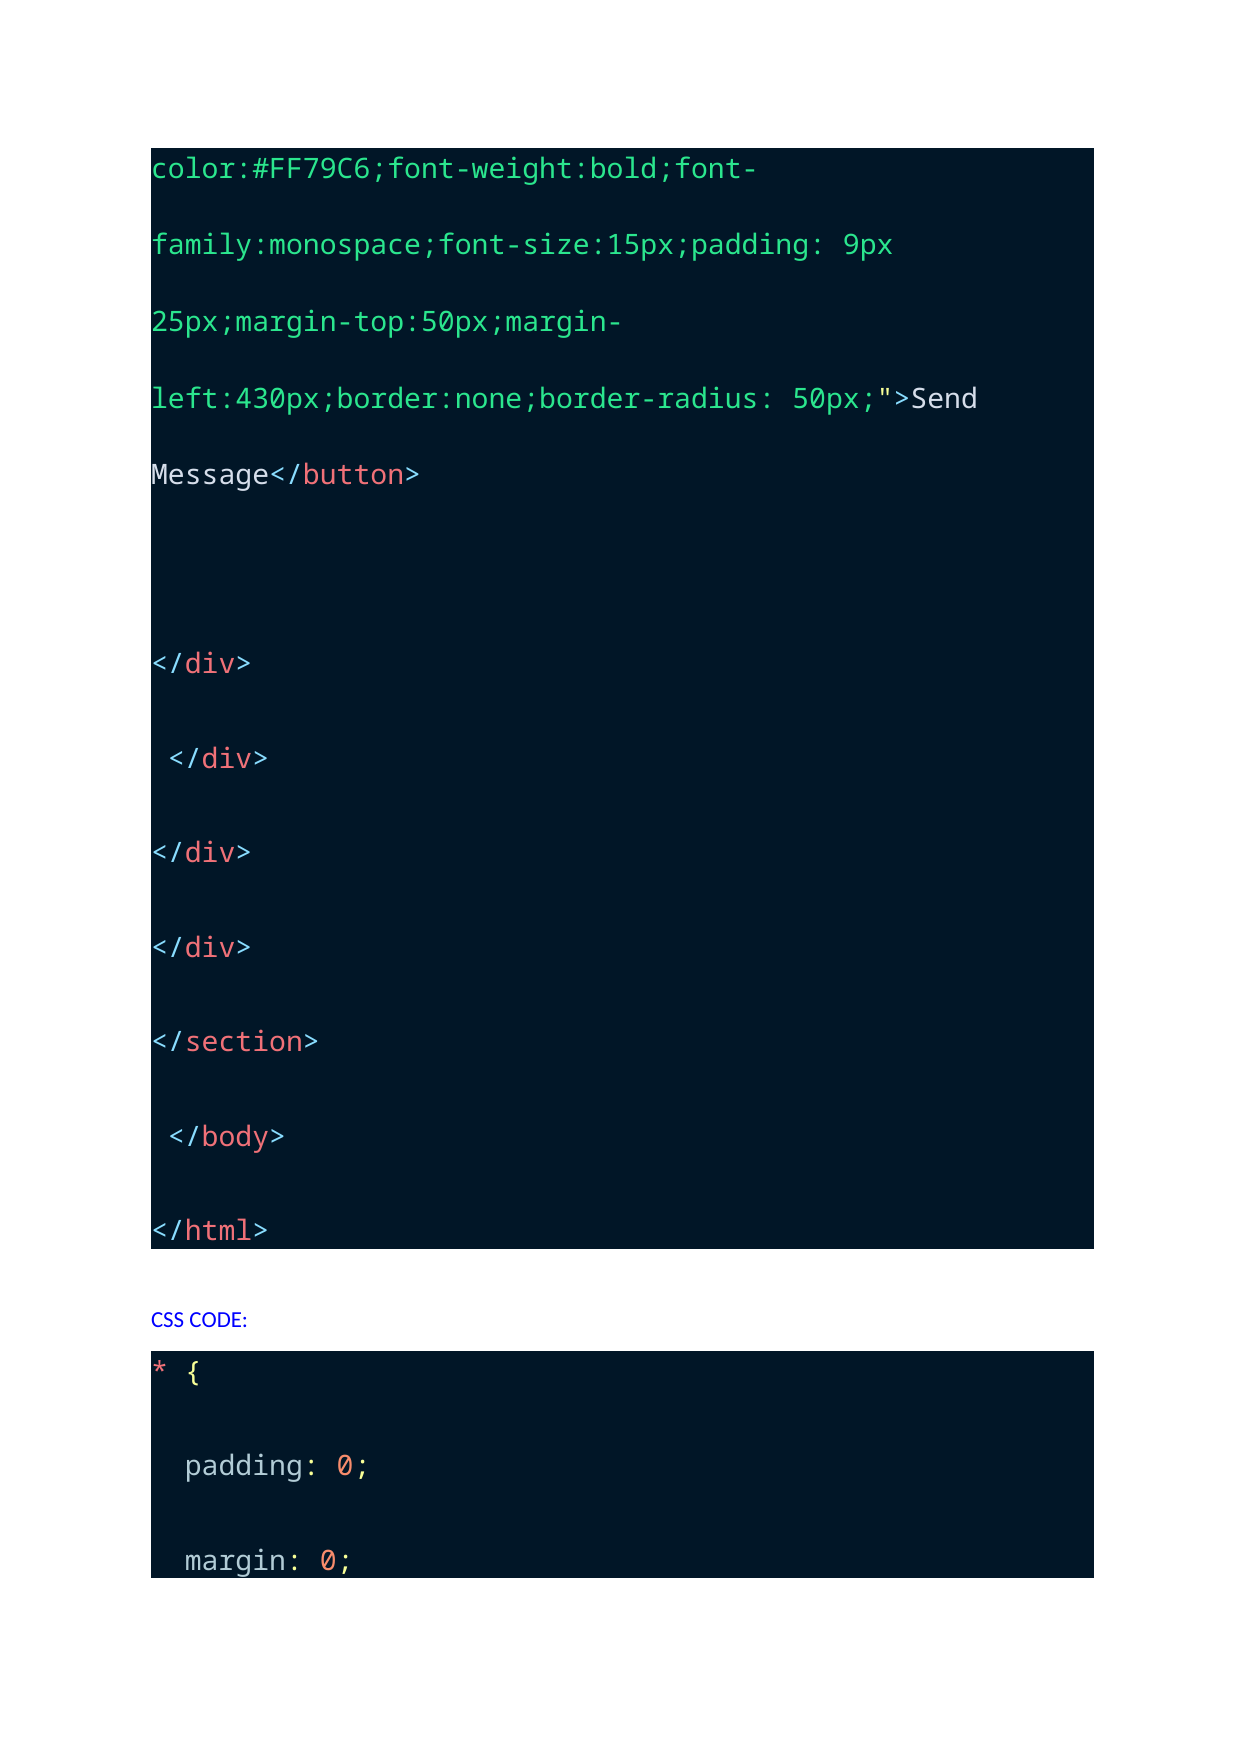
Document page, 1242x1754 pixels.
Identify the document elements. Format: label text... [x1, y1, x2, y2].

text </section> [151, 1022, 1094, 1060]
text </body> [151, 1116, 1094, 1154]
text </html> [151, 1211, 1094, 1249]
text padding: 0; [151, 1445, 1094, 1484]
text CSS CODE: [151, 1305, 1094, 1333]
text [151, 148, 1094, 493]
text margin: 0; [151, 1540, 1094, 1578]
text </div> [151, 644, 1094, 682]
text </div> [151, 927, 1094, 965]
text </div> [151, 738, 1094, 776]
text </div> [151, 833, 1094, 871]
text * { [151, 1351, 1094, 1389]
